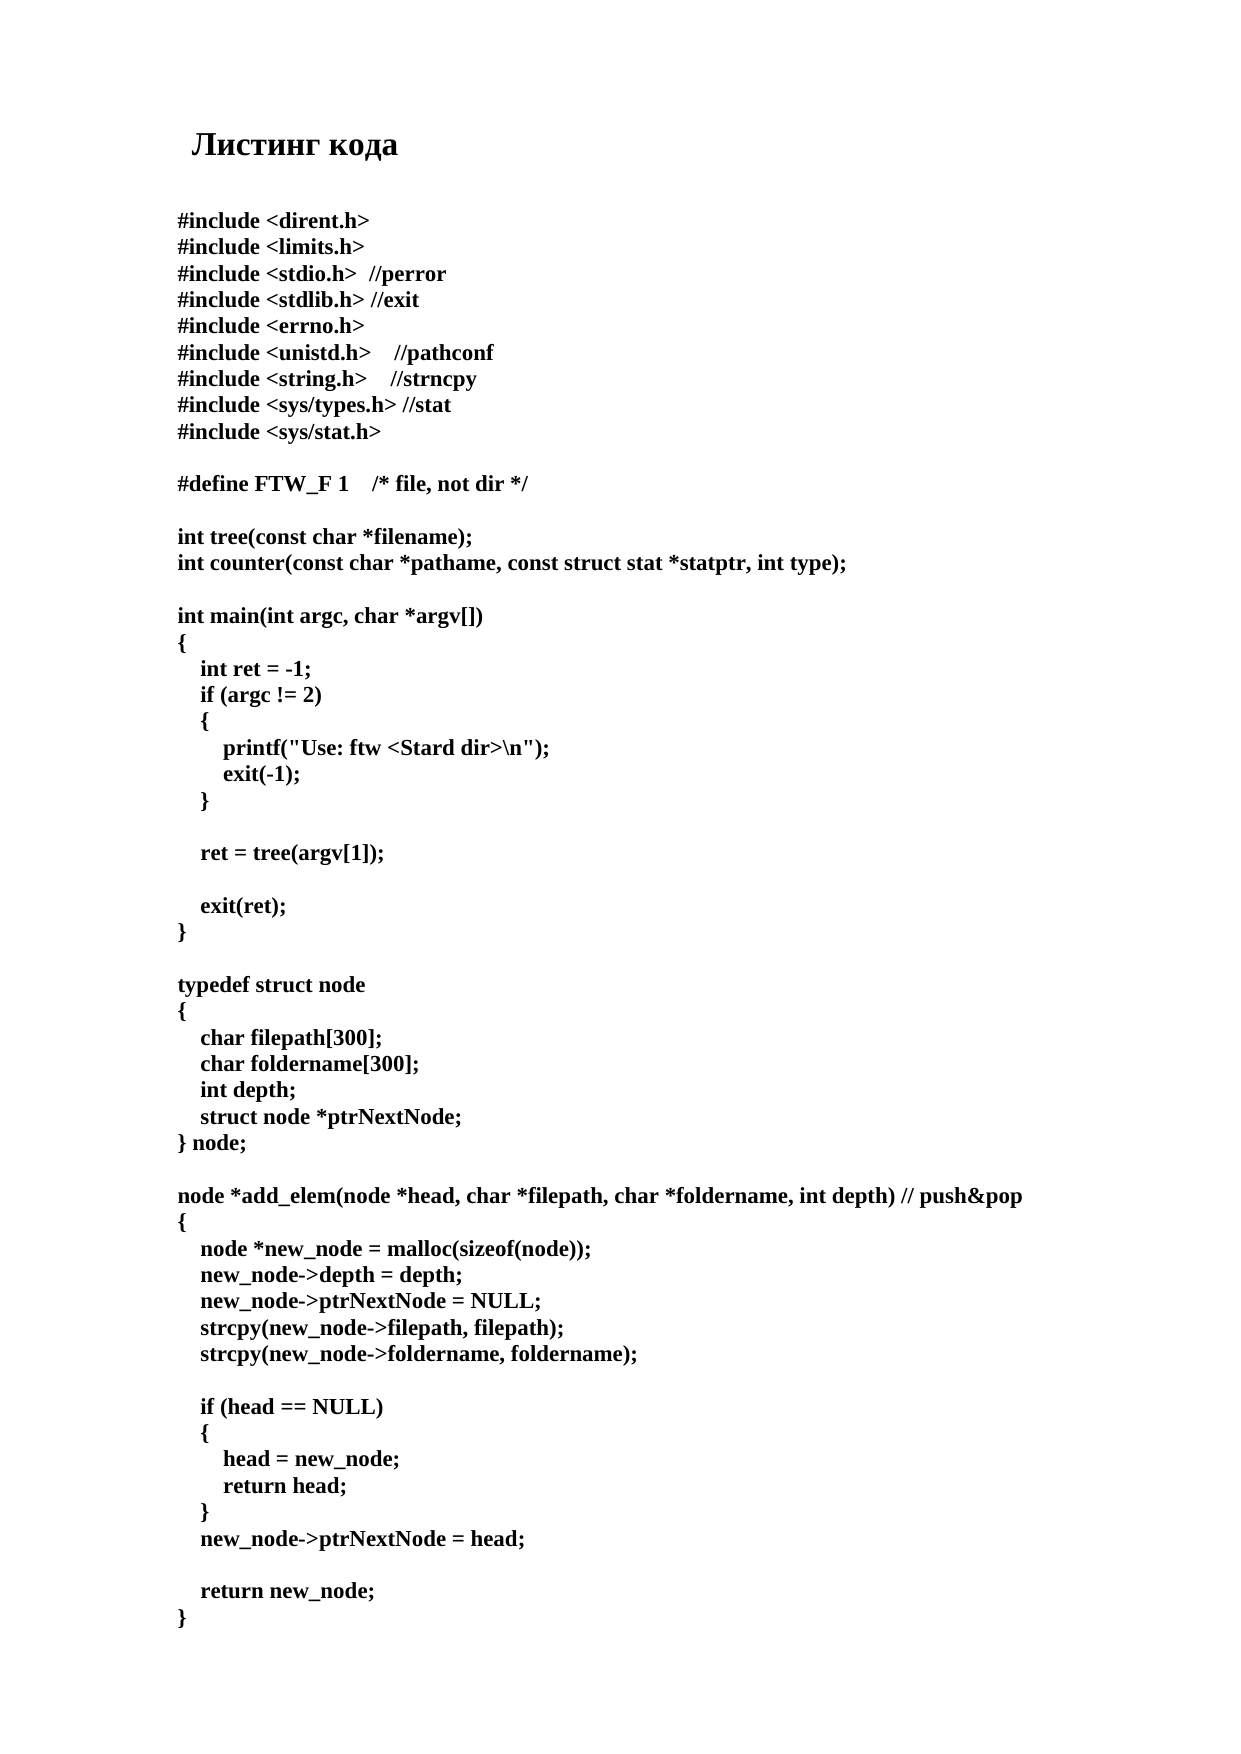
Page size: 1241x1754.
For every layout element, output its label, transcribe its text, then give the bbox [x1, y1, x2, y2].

text } [177, 1498, 1152, 1524]
text int depth; [177, 1077, 1152, 1103]
text #include <unistd.h> //pathconf [177, 339, 1152, 365]
text } node; [177, 1129, 1152, 1156]
text } [177, 787, 1152, 813]
text } [177, 918, 1152, 945]
text node *add_elem(node *head, char *filepath, char *foldername, int depth) // push&pop [177, 1182, 1152, 1208]
text char filepath[300]; [177, 1024, 1152, 1050]
text { [177, 997, 1152, 1024]
text int ret = -1; [177, 655, 1152, 681]
text int tree(const char *filename); [177, 523, 1152, 549]
text #include <dirent.h> [177, 207, 1152, 233]
text #define FTW_F 1 /* file, not dir */ [177, 470, 1152, 497]
text int counter(const char *pathame, const struct stat *statptr, int type); [177, 549, 1152, 576]
text #include <sys/types.h> //stat [177, 391, 1152, 418]
text new_node->ptrNextNode = head; [177, 1524, 1152, 1551]
text #include <string.h> //strncpy [177, 365, 1152, 391]
text { [177, 628, 1152, 655]
text strcpy(new_node->foldername, foldername); [177, 1340, 1152, 1366]
text return new_node; [177, 1577, 1152, 1604]
text { [177, 1208, 1152, 1235]
text new_node->depth = depth; [177, 1261, 1152, 1287]
text char foldername[300]; [177, 1050, 1152, 1077]
text Листинг кода [192, 124, 1152, 162]
text int main(int argc, char *argv[]) [177, 602, 1152, 628]
text printf("Use: ftw <Stard dir>\n"); [177, 734, 1152, 760]
text if (argc != 2) [177, 681, 1152, 708]
text exit(-1); [177, 760, 1152, 787]
text { [177, 708, 1152, 734]
text ret = tree(argv[1]); [177, 839, 1152, 866]
text return head; [177, 1472, 1152, 1498]
text if (head == NULL) [177, 1393, 1152, 1419]
text head = new_node; [177, 1446, 1152, 1472]
text typedef struct node [177, 971, 1152, 997]
text } [177, 1604, 1152, 1630]
text #include <sys/stat.h> [177, 418, 1152, 444]
text struct node *ptrNextNode; [177, 1103, 1152, 1129]
text #include <stdlib.h> //exit [177, 286, 1152, 312]
text #include <errno.h> [177, 312, 1152, 339]
text exit(ret); [177, 892, 1152, 918]
text new_node->ptrNextNode = NULL; [177, 1287, 1152, 1314]
text { [177, 1419, 1152, 1446]
text #include <limits.h> [177, 233, 1152, 259]
text strcpy(new_node->filepath, filepath); [177, 1314, 1152, 1340]
text node *new_node = malloc(sizeof(node)); [177, 1235, 1152, 1261]
text #include <stdio.h> //perror [177, 259, 1152, 286]
